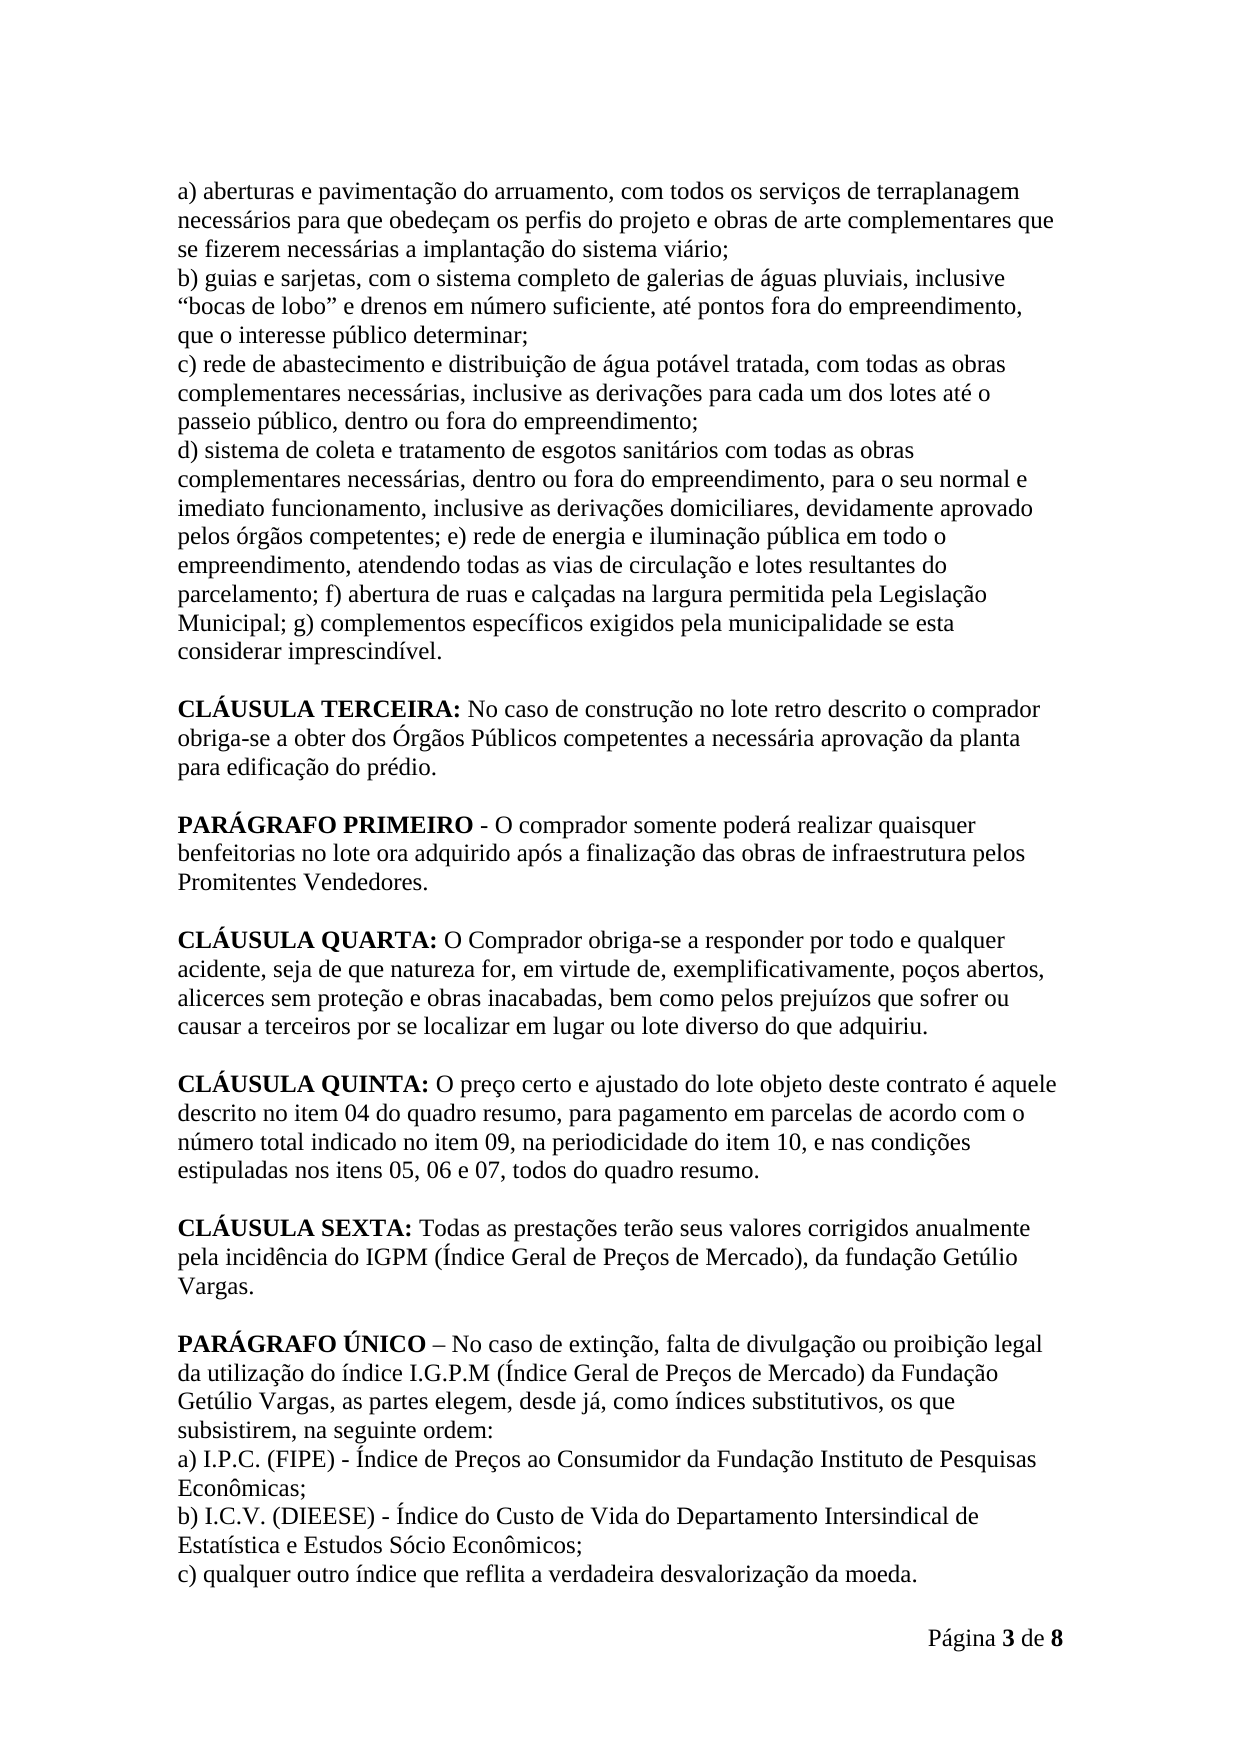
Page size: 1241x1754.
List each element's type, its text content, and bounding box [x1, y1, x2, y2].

text PARÁGRAFO ÚNICO – No caso de extinção, falta de divulgação ou proibição legal da utilização do índice I.G.P.M (Índice Geral de Preços de Mercado) da Fundação Getúlio Vargas, as partes elegem, desde já, como índices substitutivos, os que subsistirem, na seguinte ordem: a) I.P.C. (FIPE) - Índice de Preços ao Consumidor da Fundação Instituto de Pesquisas Econômicas; b) I.C.V. (DIEESE) - Índice do Custo de Vida do Departamento Intersindical de Estatística e Estudos Sócio Econômicos; c) qualquer outro índice que reflita a verdadeira desvalorização da moeda. [177, 1329, 1063, 1588]
text CLÁUSULA TERCEIRA: No caso de construção no lote retro descrito o comprador obriga-se a obter dos Órgãos Públicos competentes a necessária aprovação da planta para edificação do prédio. [177, 694, 1063, 781]
text CLÁUSULA SEXTA: Todas as prestações terão seus valores corrigidos anualmente pela incidência do IGPM (Índice Geral de Preços de Mercado), da fundação Getúlio Vargas. [177, 1213, 1063, 1300]
text CLÁUSULA QUARTA: O Comprador obriga-se a responder por todo e qualquer acidente, seja de que natureza for, em virtude de, exemplificativamente, poços abertos, alicerces sem proteção e obras inacabadas, bem como pelos prejuízos que sofrer ou causar a terceiros por se localizar em lugar ou lote diverso do que adquiriu. [177, 925, 1063, 1040]
text CLÁUSULA QUINTA: O preço certo e ajustado do lote objeto deste contrato é aquele descrito no item 04 do quadro resumo, para pagamento em parcelas de acordo com o número total indicado no item 09, na periodicidade do item 10, e nas condições estipuladas nos itens 05, 06 e 07, todos do quadro resumo. [177, 1069, 1063, 1184]
text PARÁGRAFO PRIMEIRO - O comprador somente poderá realizar quaisquer benfeitorias no lote ora adquirido após a finalização das obras de infraestrutura pelos Promitentes Vendedores. [177, 810, 1063, 896]
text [177, 148, 1063, 665]
